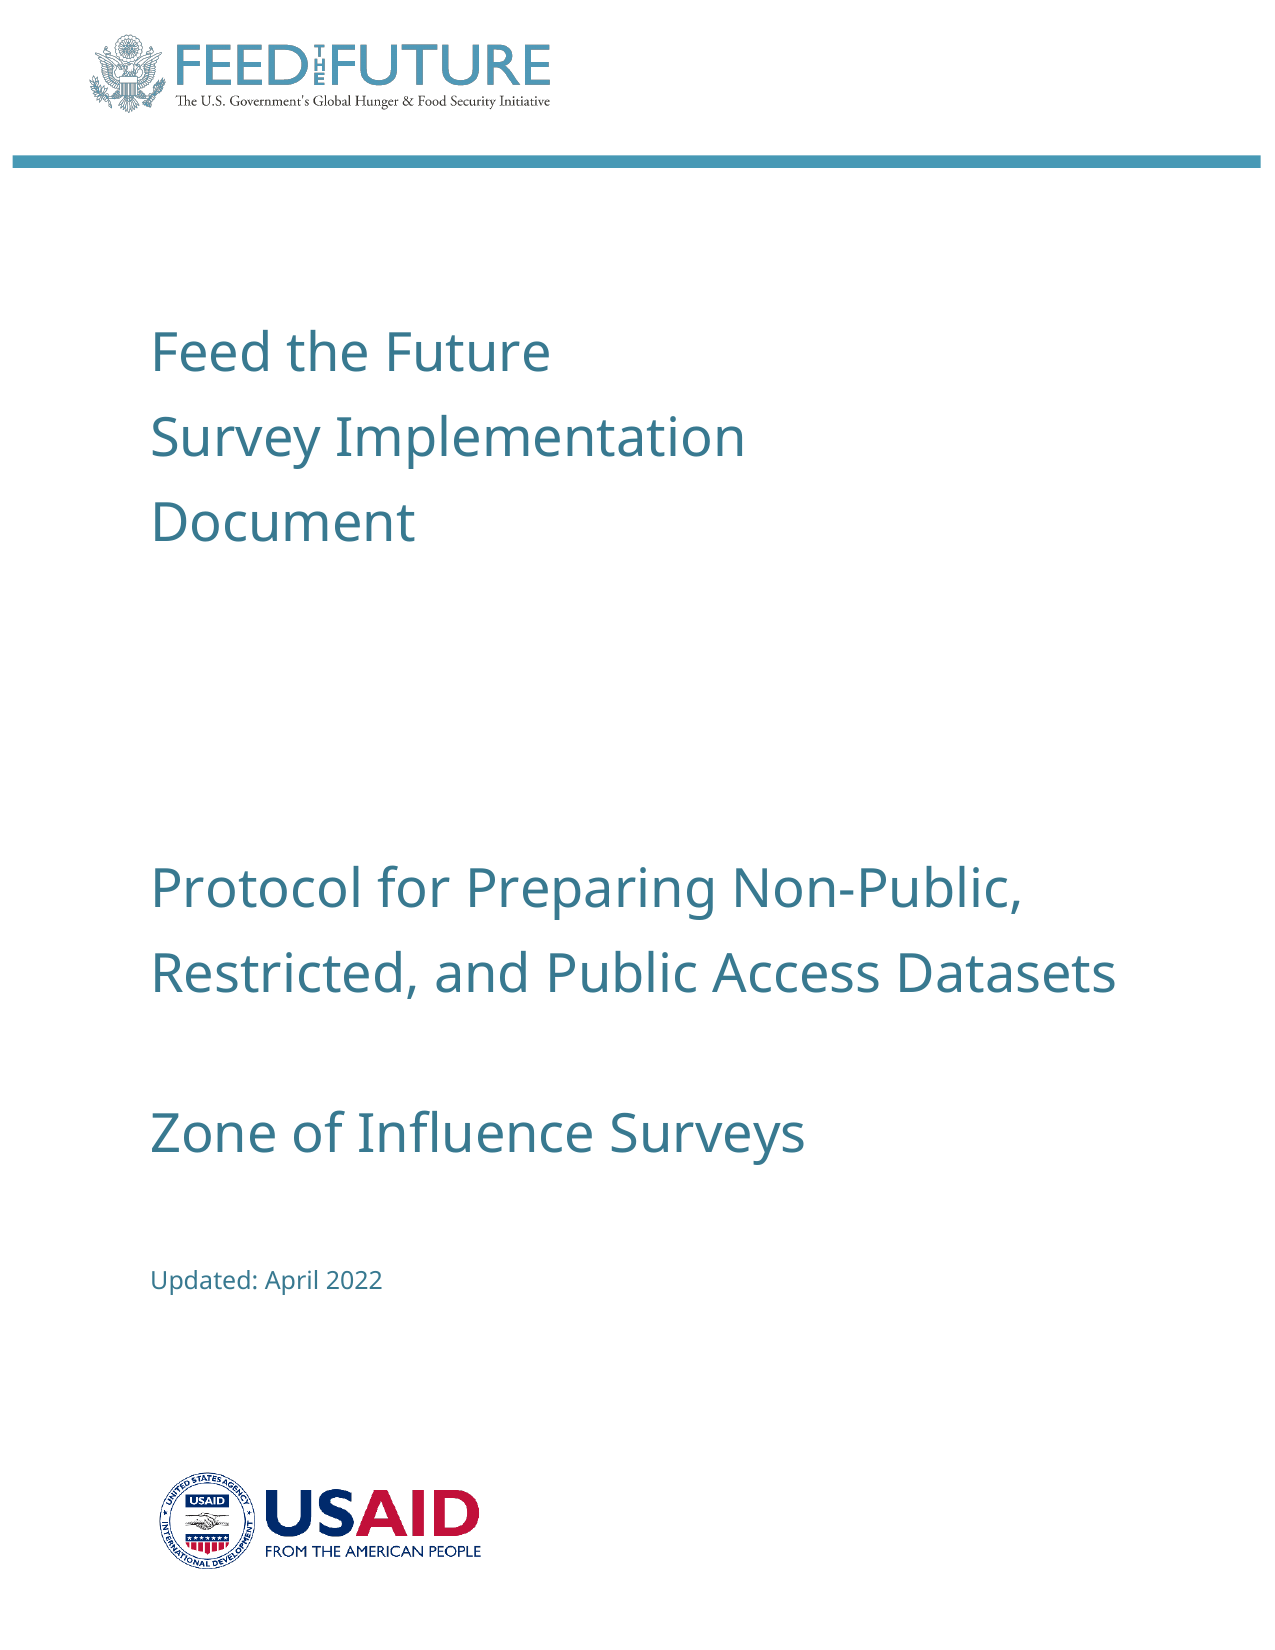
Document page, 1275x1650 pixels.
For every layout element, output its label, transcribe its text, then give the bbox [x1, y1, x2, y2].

text Updated: April 2022 [150, 1262, 1228, 1296]
subtitle Zone of Influence Surveys [150, 1094, 1125, 1168]
subtitle Survey Implementation [150, 398, 1125, 472]
subtitle Protocol for Preparing Non-Public, Restricted, and Public Access Datasets [150, 850, 1125, 1008]
picture [150, 1461, 527, 1576]
picture [50, 4, 589, 145]
subtitle Document [150, 483, 1125, 557]
subtitle Feed the Future [150, 313, 1125, 387]
